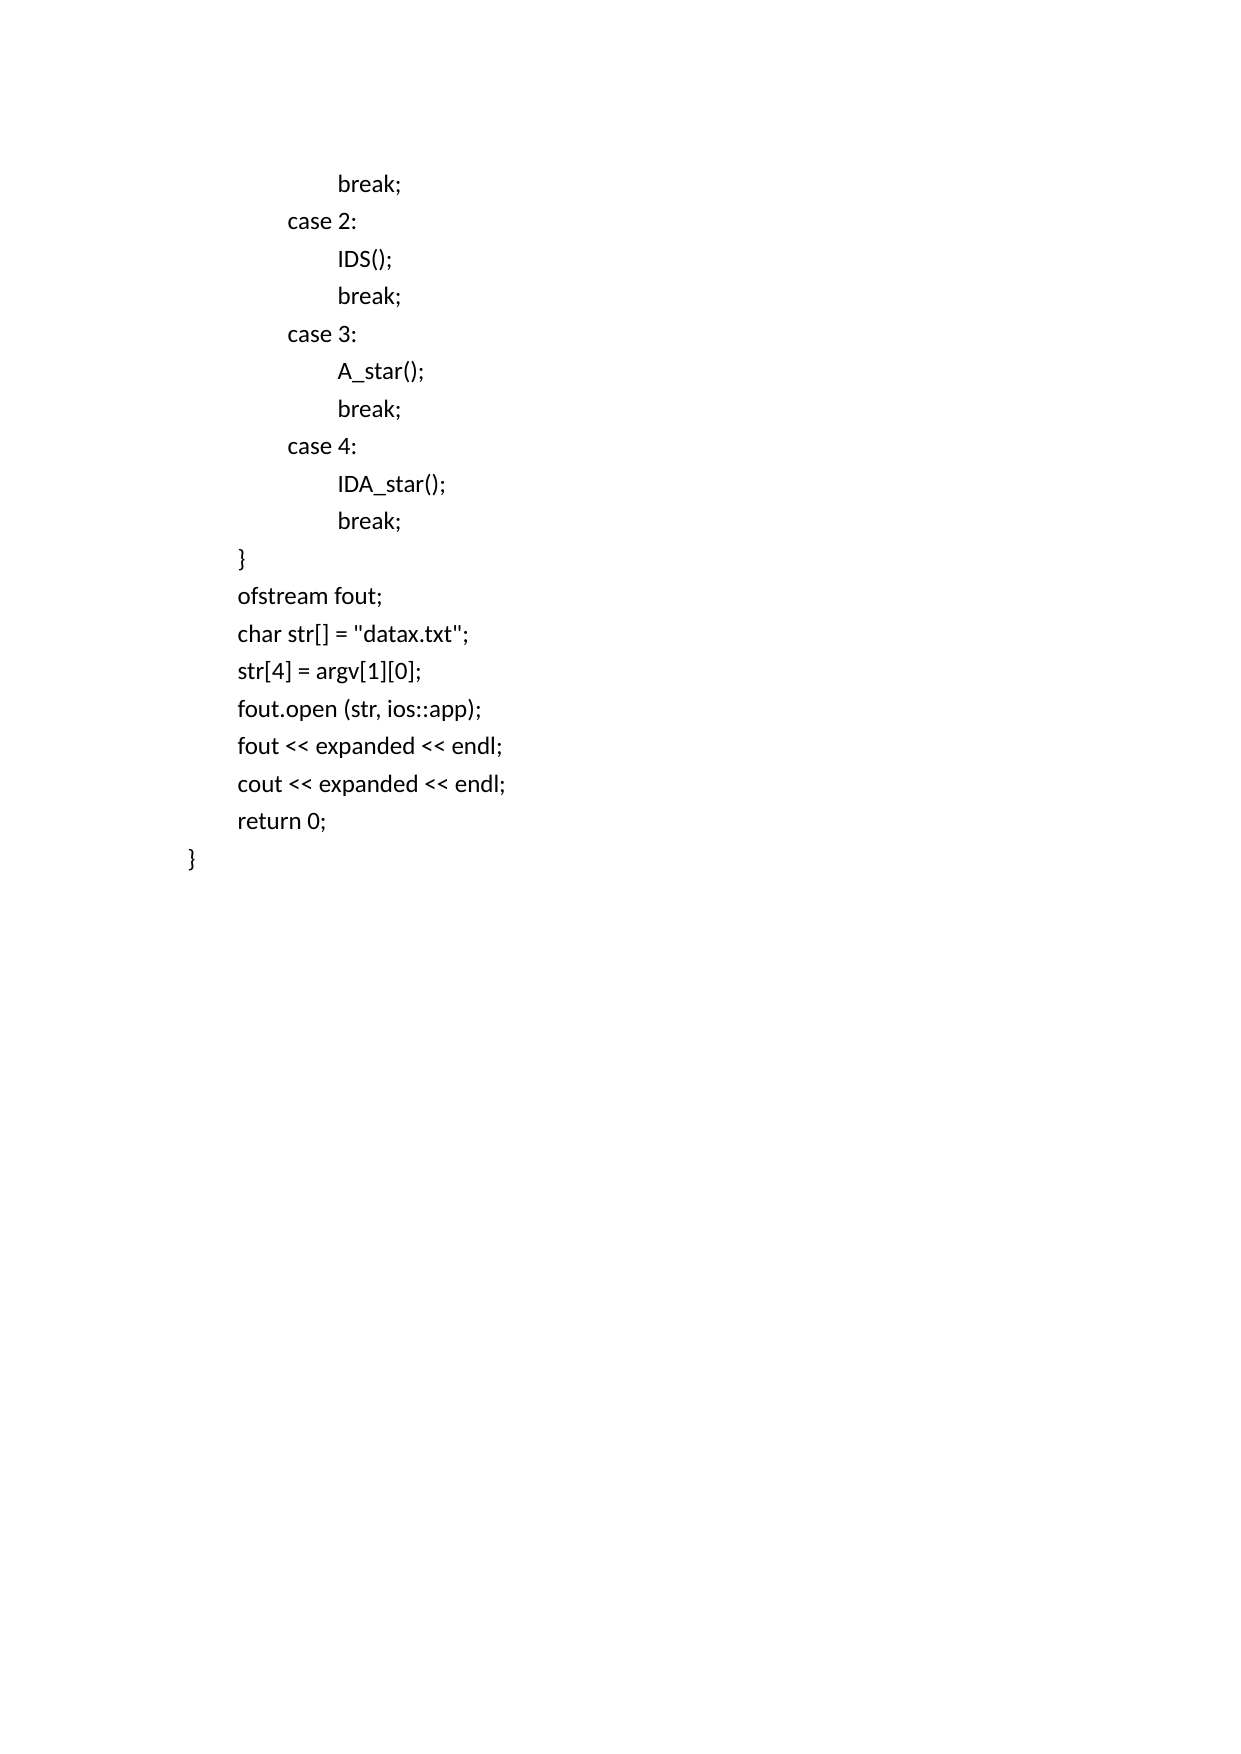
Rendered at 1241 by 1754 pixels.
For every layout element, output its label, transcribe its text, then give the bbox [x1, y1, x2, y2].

text return 0; [187, 802, 1053, 839]
text fout.open (str, ios::app); [187, 689, 1053, 727]
text } [187, 839, 1053, 877]
text case 2: [187, 202, 1053, 239]
text ofstream fout; [187, 577, 1053, 614]
text break; [187, 277, 1053, 314]
text fout << expanded << endl; [187, 727, 1053, 764]
text } [187, 539, 1053, 577]
text IDA_star(); [187, 464, 1053, 502]
text case 3: [187, 314, 1053, 352]
text char str[] = "datax.txt"; [187, 614, 1053, 652]
text str[4] = argv[1][0]; [187, 652, 1053, 689]
text cout << expanded << endl; [187, 764, 1053, 802]
text IDS(); [187, 239, 1053, 277]
text A_star(); [187, 352, 1053, 389]
text break; [187, 164, 1053, 202]
text case 4: [187, 427, 1053, 464]
text break; [187, 502, 1053, 539]
text break; [187, 389, 1053, 427]
